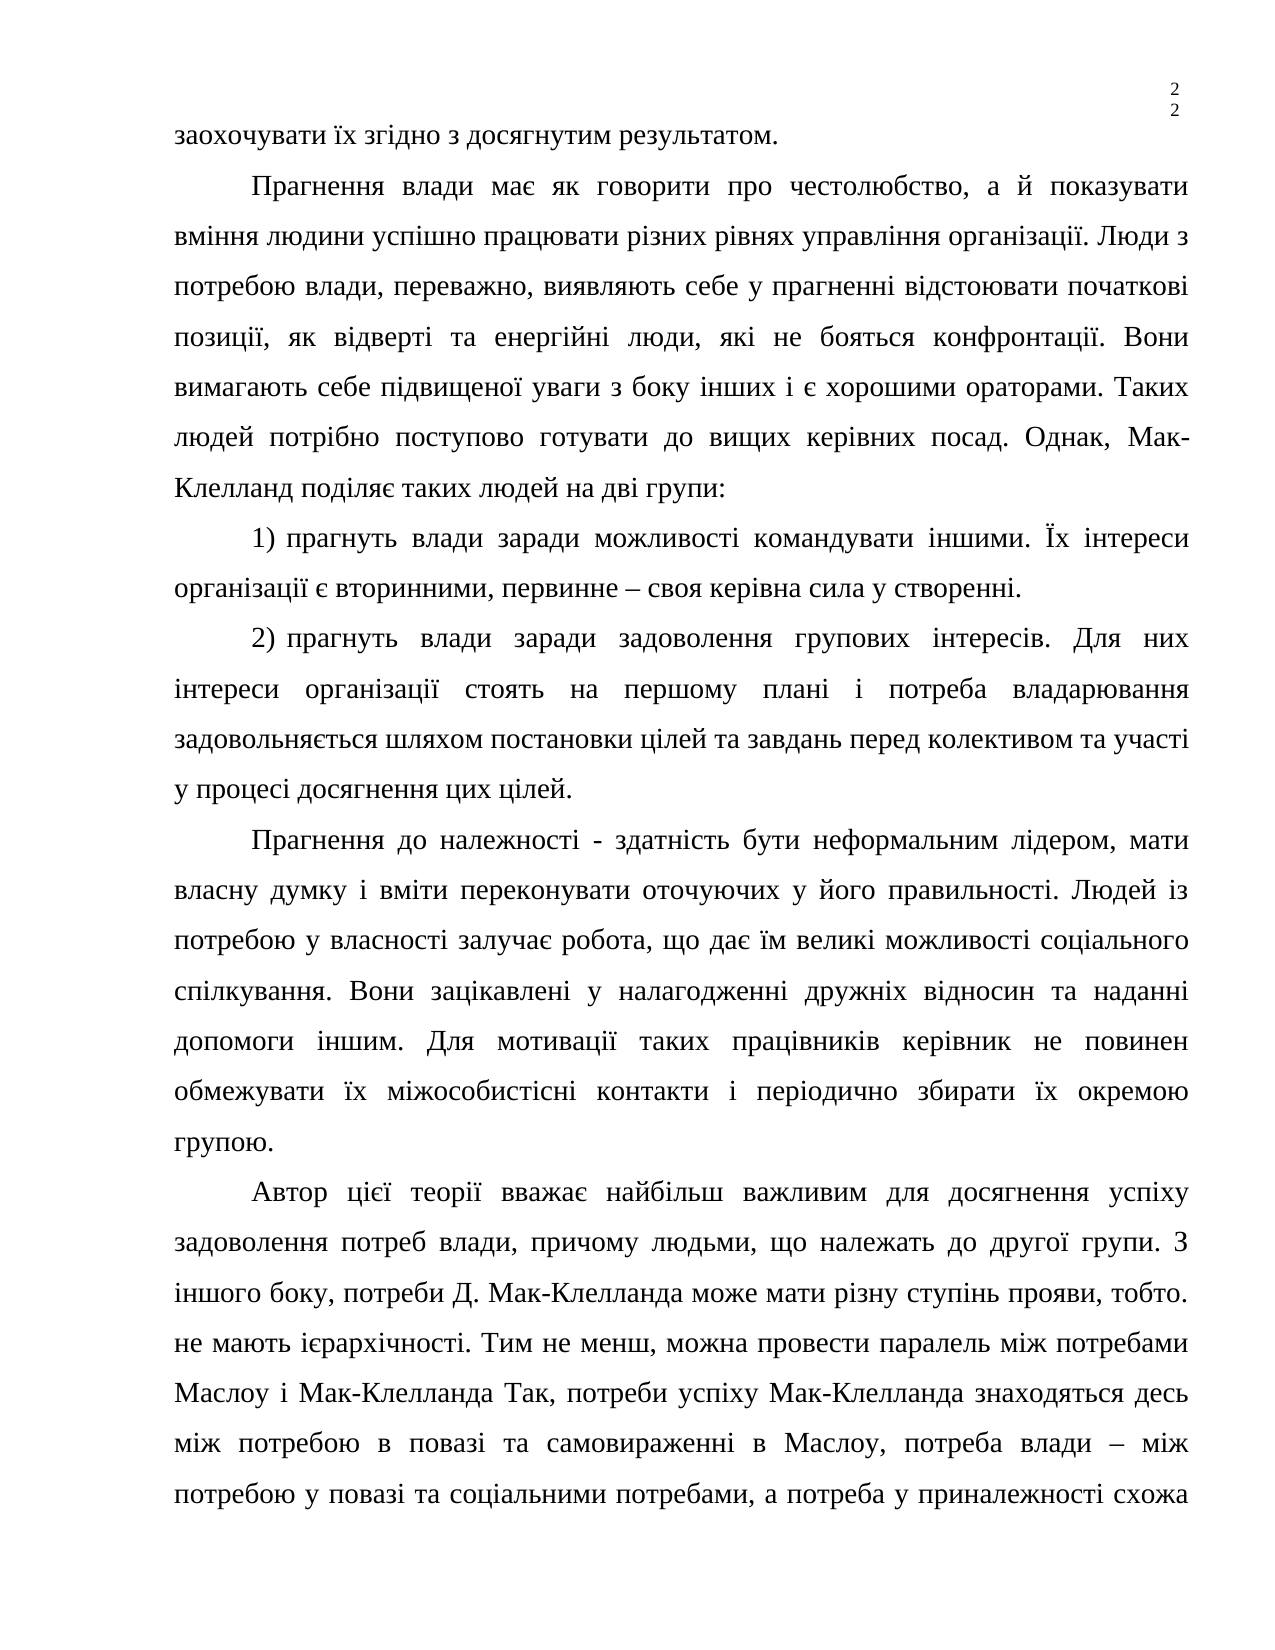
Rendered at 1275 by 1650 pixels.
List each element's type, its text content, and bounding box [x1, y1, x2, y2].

text Прагнення влади має як говорити про честолюбство, а й показувати вміння людини успішно працювати різних рівнях управління організації. Люди з потребою влади, переважно, виявляють себе у прагненні відстоювати початкові позиції, як відверті та енергійні люди, які не бояться конфронтації. Вони вимагають себе підвищеної уваги з боку інших і є хорошими ораторами. Таких людей потрібно поступово готувати до вищих керівних посад. Однак, МакКлелланд поділяє таких людей на дві групи: [174, 168, 1190, 503]
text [174, 117, 1190, 151]
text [174, 1174, 1190, 1509]
text Прагнення до належності - здатність бути неформальним лідером, мати власну думку і вміти переконувати оточуючих у його правильності. Людей із потребою у власності залучає робота, що дає їм великі можливості соціального спілкування. Вони зацікавлені у налагодженні дружніх відносин та наданні допомоги іншим. Для мотивації таких працівників керівник не повинен обмежувати їх міжособистісні контакти і періодично збирати їх окремою групою. [174, 822, 1190, 1157]
list прагнуть влади заради можливості командувати іншими. Їх інтереси організації є вторинними, первинне – своя керівна сила у створенні. [174, 520, 1190, 604]
list прагнуть влади заради задоволення групових інтересів. Для них інтереси організації стоять на першому плані і потреба владарювання задовольняється шляхом постановки цілей та завдань перед колективом та участі у процесі досягнення цих цілей. [174, 621, 1190, 805]
